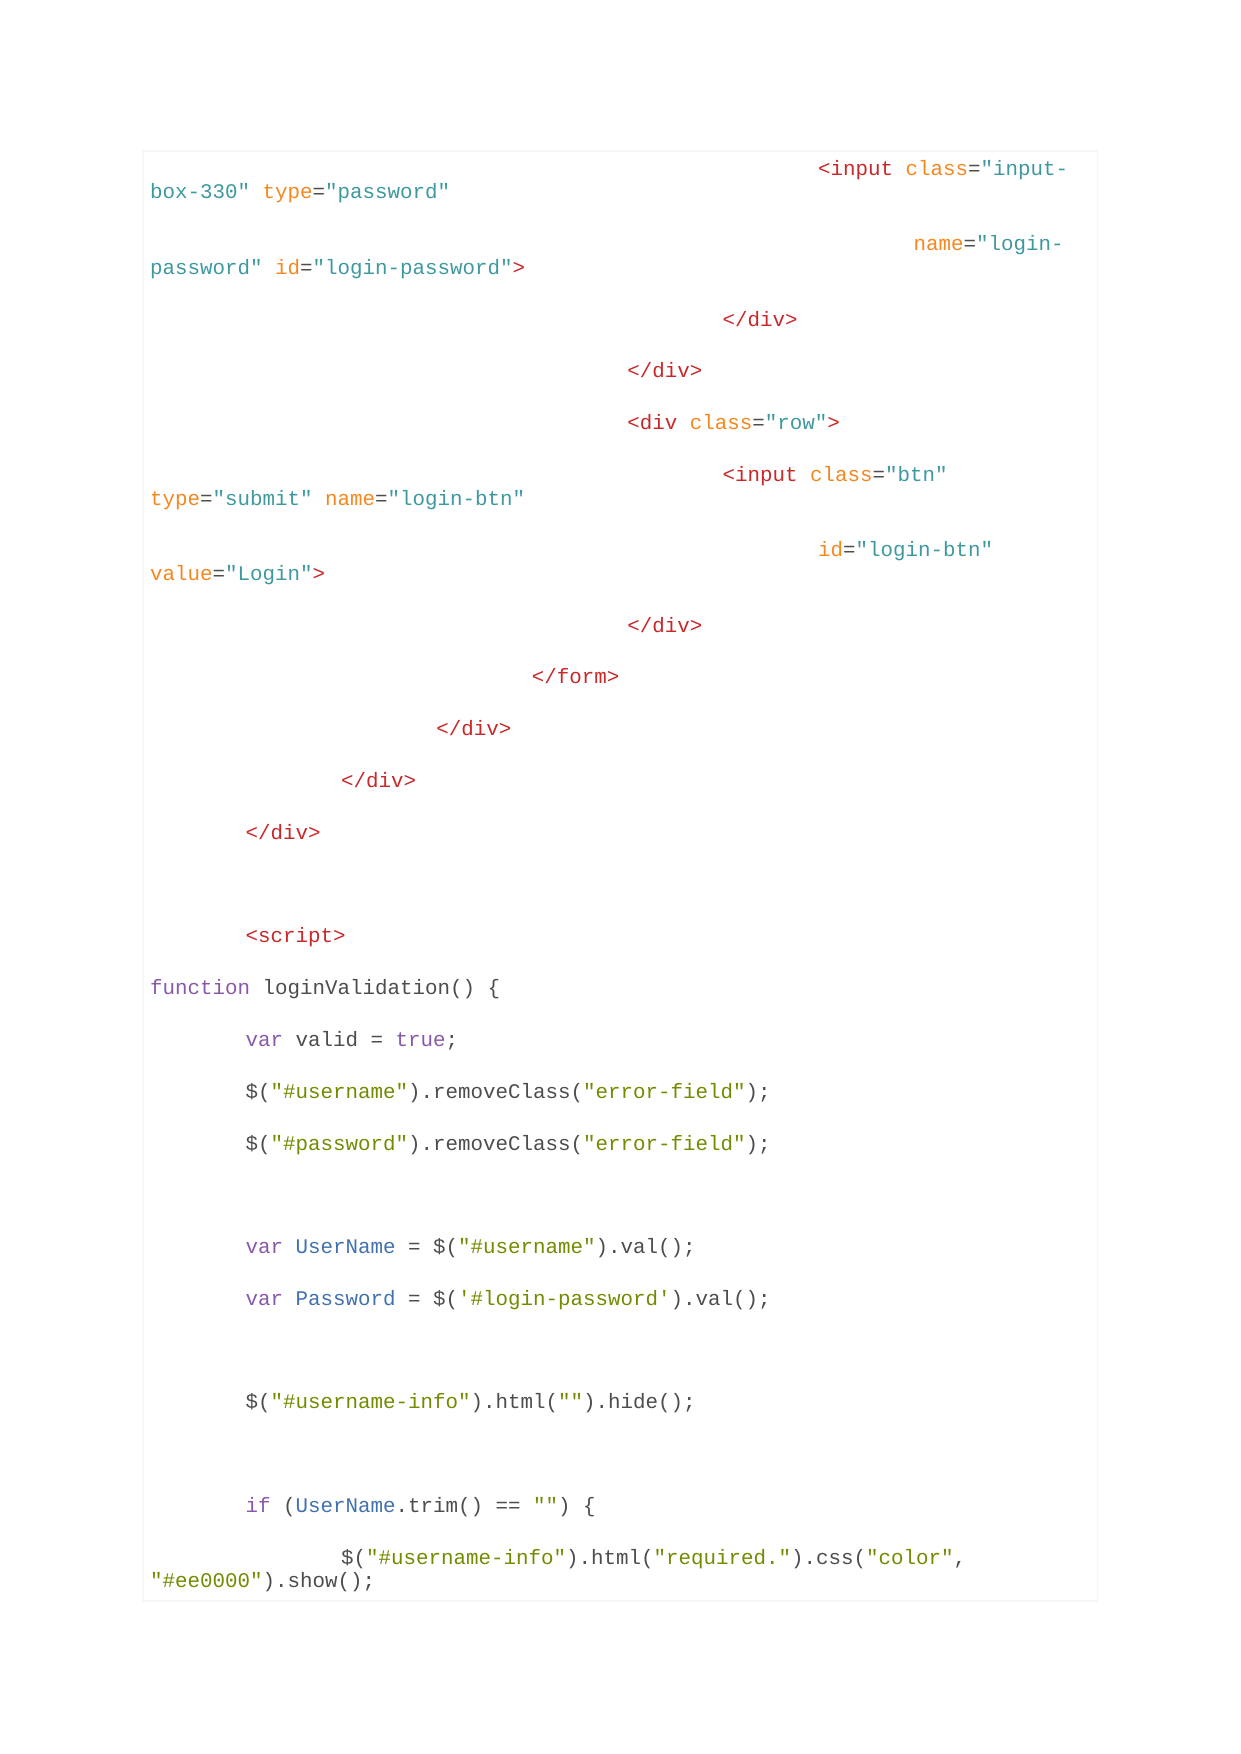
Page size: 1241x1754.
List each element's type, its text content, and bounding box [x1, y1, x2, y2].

text if (UserName.trim() == "") { [144, 1487, 1097, 1518]
text $("#username-info").html("").hide(); [144, 1383, 1097, 1415]
text </form> [144, 659, 1097, 690]
text name="login-password" id="login-password"> [144, 225, 1097, 281]
text </div> [144, 607, 1097, 638]
text $("#username-info").html("required.").css("color", "#ee0000").show(); [144, 1539, 1097, 1600]
text function loginValidation() { [144, 969, 1097, 1001]
text $("#password").removeClass("error-field"); [144, 1125, 1097, 1156]
text </div> [144, 353, 1097, 384]
text </div> [144, 711, 1097, 742]
text </div> [144, 814, 1097, 846]
text </div> [144, 762, 1097, 794]
text <div class="row"> [144, 404, 1097, 436]
text <script> [144, 918, 1097, 949]
text var Password = $('#login-password').val(); [144, 1280, 1097, 1311]
text var UserName = $("#username").val(); [144, 1228, 1097, 1260]
text <input class="input-box-330" type="password" [144, 152, 1097, 205]
text var valid = true; [144, 1021, 1097, 1053]
text </div> [144, 301, 1097, 332]
text id="login-btn" value="Login"> [144, 532, 1097, 587]
text <input class="btn" type="submit" name="login-btn" [144, 456, 1097, 511]
text $("#username").removeClass("error-field"); [144, 1073, 1097, 1104]
